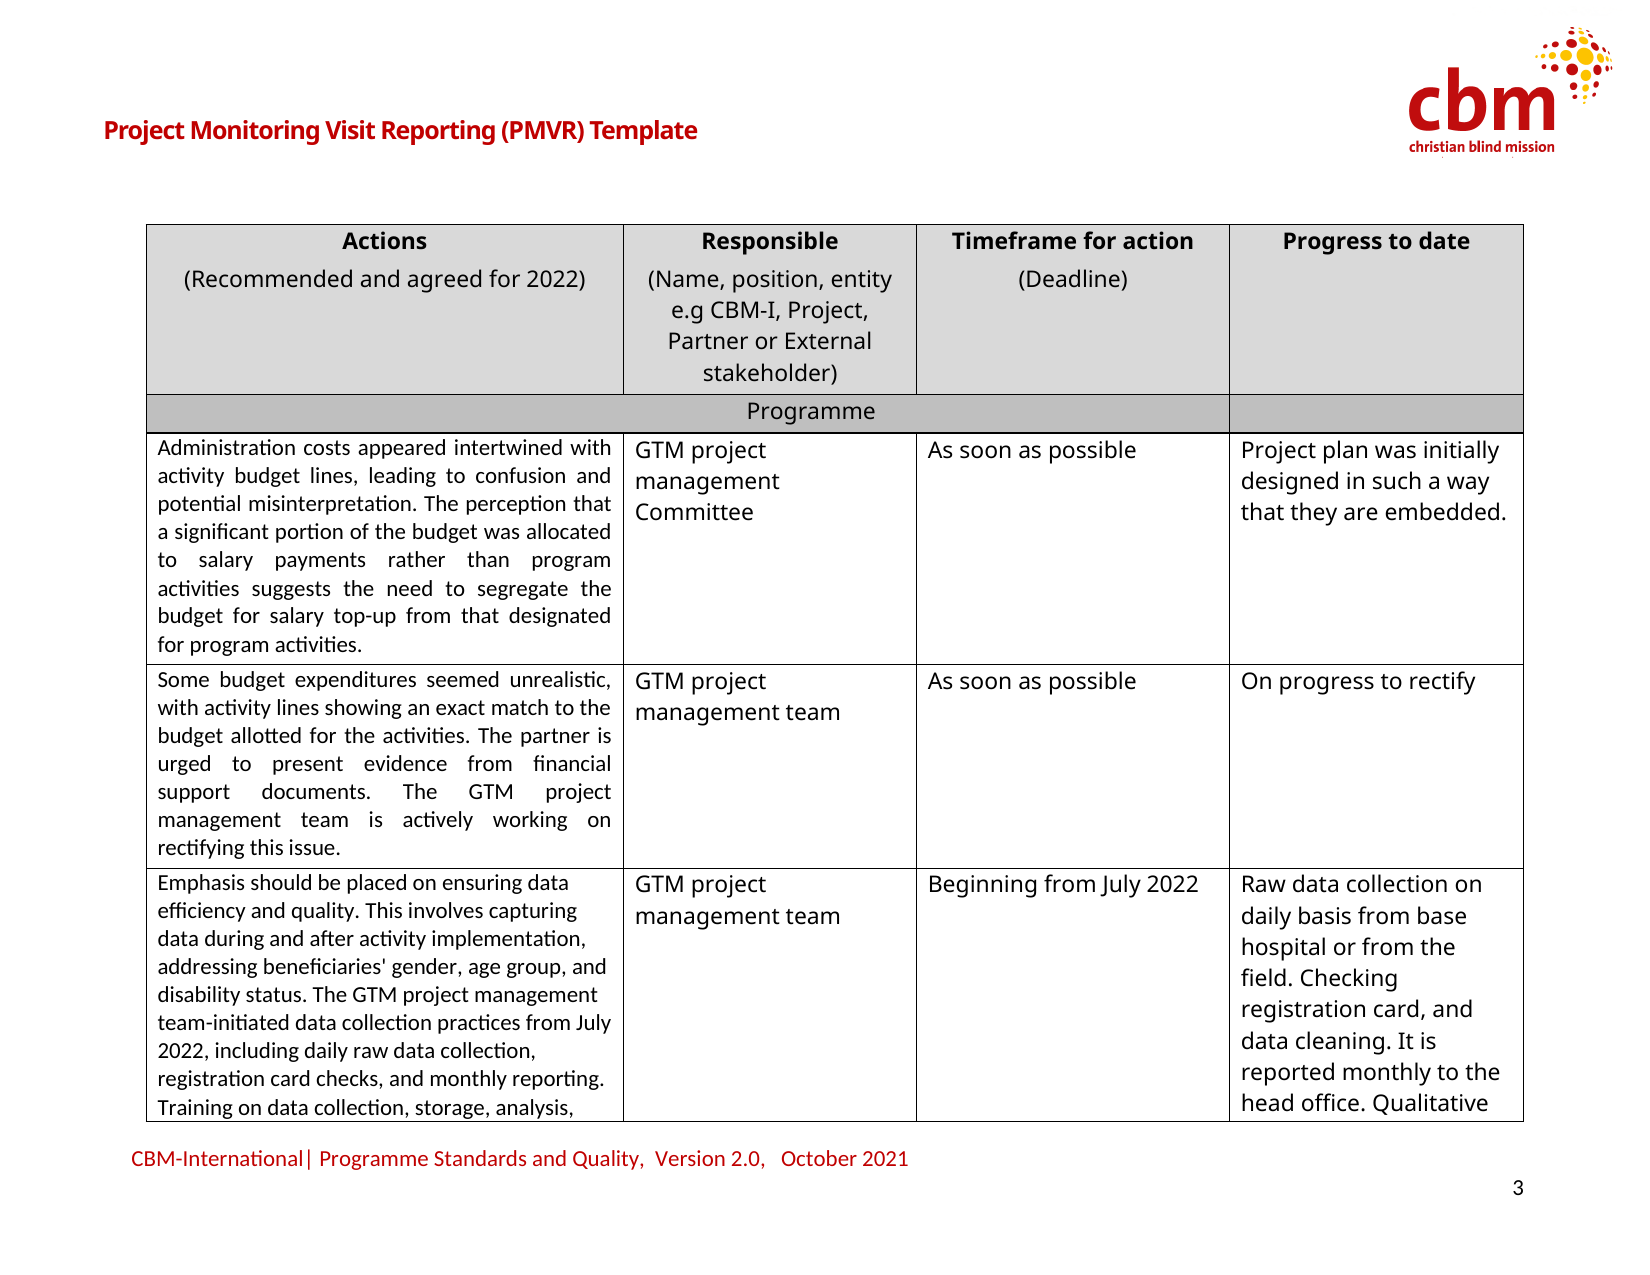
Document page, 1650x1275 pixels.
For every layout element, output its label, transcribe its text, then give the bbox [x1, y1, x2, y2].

table_cell As soon as possible [917, 434, 1229, 664]
table_cell As soon as possible [917, 665, 1229, 867]
table_header Timeframe for action (Deadline) [917, 225, 1229, 394]
table_cell [1230, 395, 1523, 432]
table_header Progress to date [1230, 225, 1523, 394]
table_cell Administration costs appeared intertwined with activity budget lines, leading to confusion and potential misinterpretation. The perception that a significant portion of the budget was allocated to salary payments rather than program activities suggests the need to segregate the budget for salary top-up from that designated for program activities. [147, 434, 623, 664]
table_cell Some budget expenditures seemed unrealistic, with activity lines showing an exact match to the budget allotted for the activities. The partner is urged to present evidence from financial support documents. The GTM project management team is actively working on rectifying this issue. [147, 665, 623, 867]
table_cell GTM project management team [624, 665, 916, 867]
table_cell GTM project management team [624, 869, 916, 1121]
table_header Responsible (Name, position, entity e.g CBM-I, Project, Partner or External stakeholder) [624, 225, 916, 394]
table_cell Beginning from July 2022 [917, 869, 1229, 1121]
table_cell Programme [147, 395, 1229, 432]
table_cell GTM project management Committee [624, 434, 916, 664]
table_header Actions (Recommended and agreed for 2022) [147, 225, 623, 394]
table_cell On progress to rectify [1230, 665, 1523, 867]
picture [1387, 6, 1639, 171]
table_cell Project plan was initially designed in such a way that they are embedded. [1230, 434, 1523, 664]
